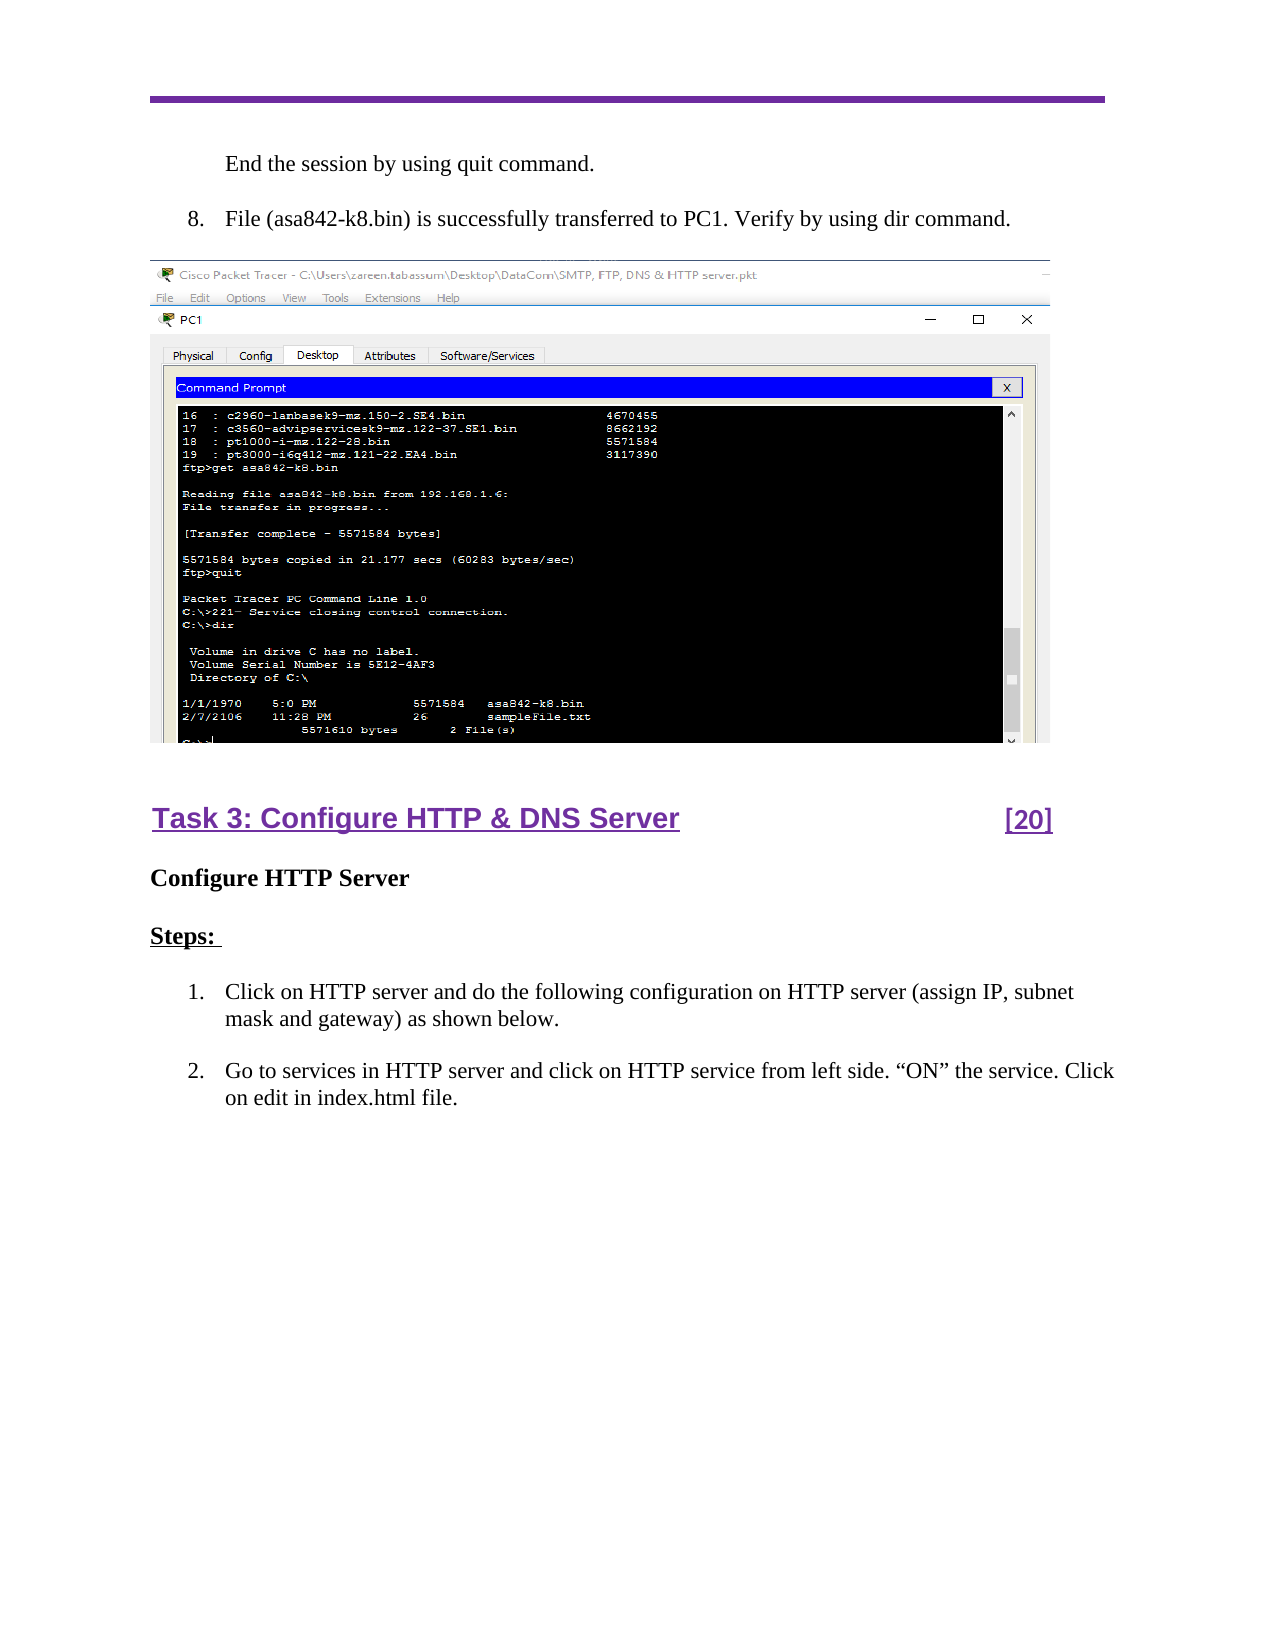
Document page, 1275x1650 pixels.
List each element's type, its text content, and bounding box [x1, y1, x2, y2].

text Configure HTTP Server [150, 863, 1125, 892]
list Click on HTTP server and do the following configuration on HTTP server (assign IP, subnet mask and gateway) as shown below. [187, 978, 1125, 1031]
list File (asa842-k8.bin) is successfully transferred to PC1. Verify by using dir command. [187, 205, 1125, 231]
table_header [20] [993, 801, 1153, 837]
picture [150, 260, 1050, 743]
text Steps: [150, 921, 1125, 949]
list Go to services in HTTP server and click on HTTP service from left side. “ON” the service. Click on edit in index.html file. [187, 1057, 1125, 1110]
table_header Task 3: Configure HTTP & DNS Server [141, 801, 993, 837]
text End the session by using quit command. [150, 150, 1125, 176]
